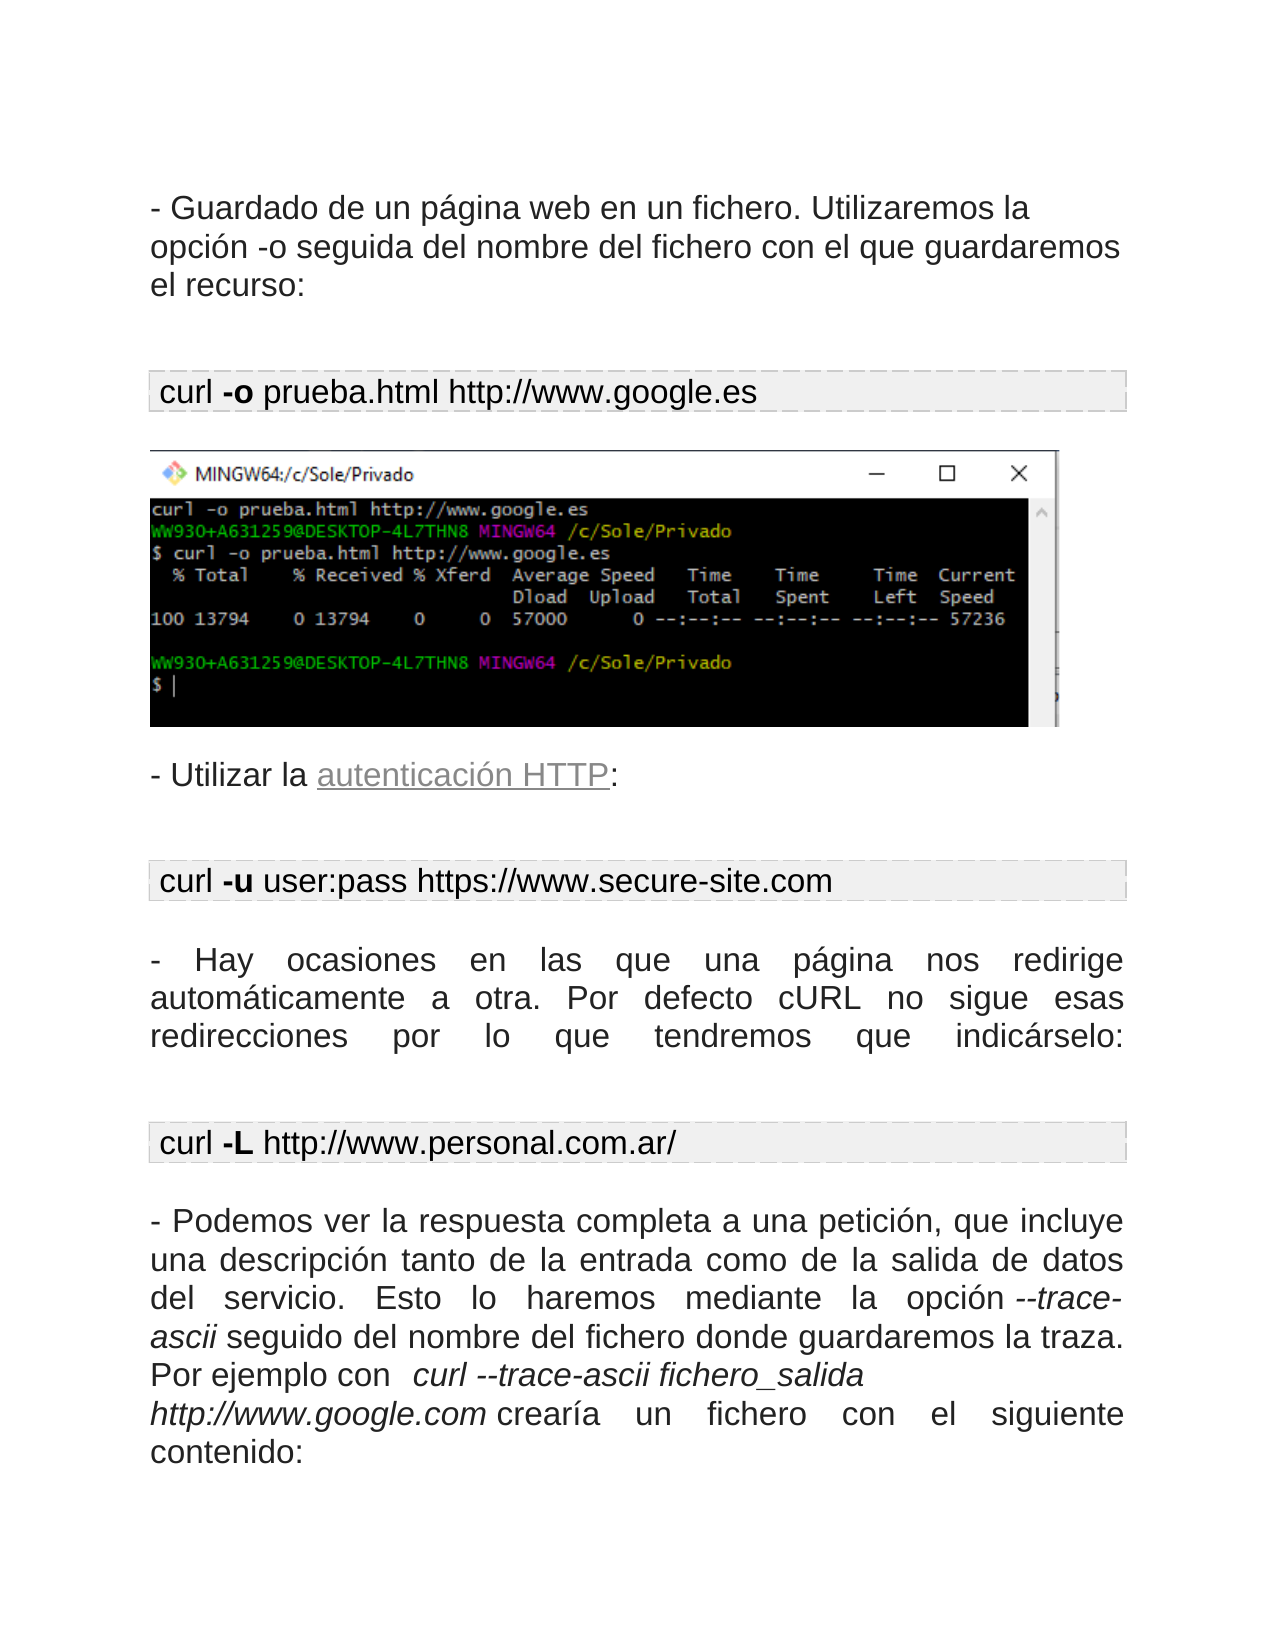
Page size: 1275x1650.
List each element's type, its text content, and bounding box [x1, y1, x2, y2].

text - Guardado de un página web en un fichero. Utilizaremos la opción -o seguida del nombre del fichero con el que guardaremos el recurso: [150, 150, 1125, 370]
text curl -L http://www.personal.com.ar/ [148, 1121, 1127, 1163]
text curl -o prueba.html http://www.google.es [148, 370, 1127, 412]
text - Hay ocasiones en las que una página nos redirige automáticamente a otra. Por defecto cURL no sigue esas redirecciones por lo que tendremos que indicárselo: [150, 901, 1125, 1121]
text - Utilizar la autenticación HTTP: [150, 755, 1125, 860]
text curl -u user:pass https://www.secure-site.com [148, 860, 1127, 901]
text - Podemos ver la respuesta completa a una petición, que incluye una descripción tanto de la entrada como de la salida de datos del servicio. Esto lo haremos mediante la opción --trace-ascii seguido del nombre del fichero donde guardaremos la traza. Por ejemplo con curl --trace-ascii fichero_salida [150, 1163, 1125, 1394]
picture [150, 450, 1060, 727]
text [150, 1394, 1125, 1471]
